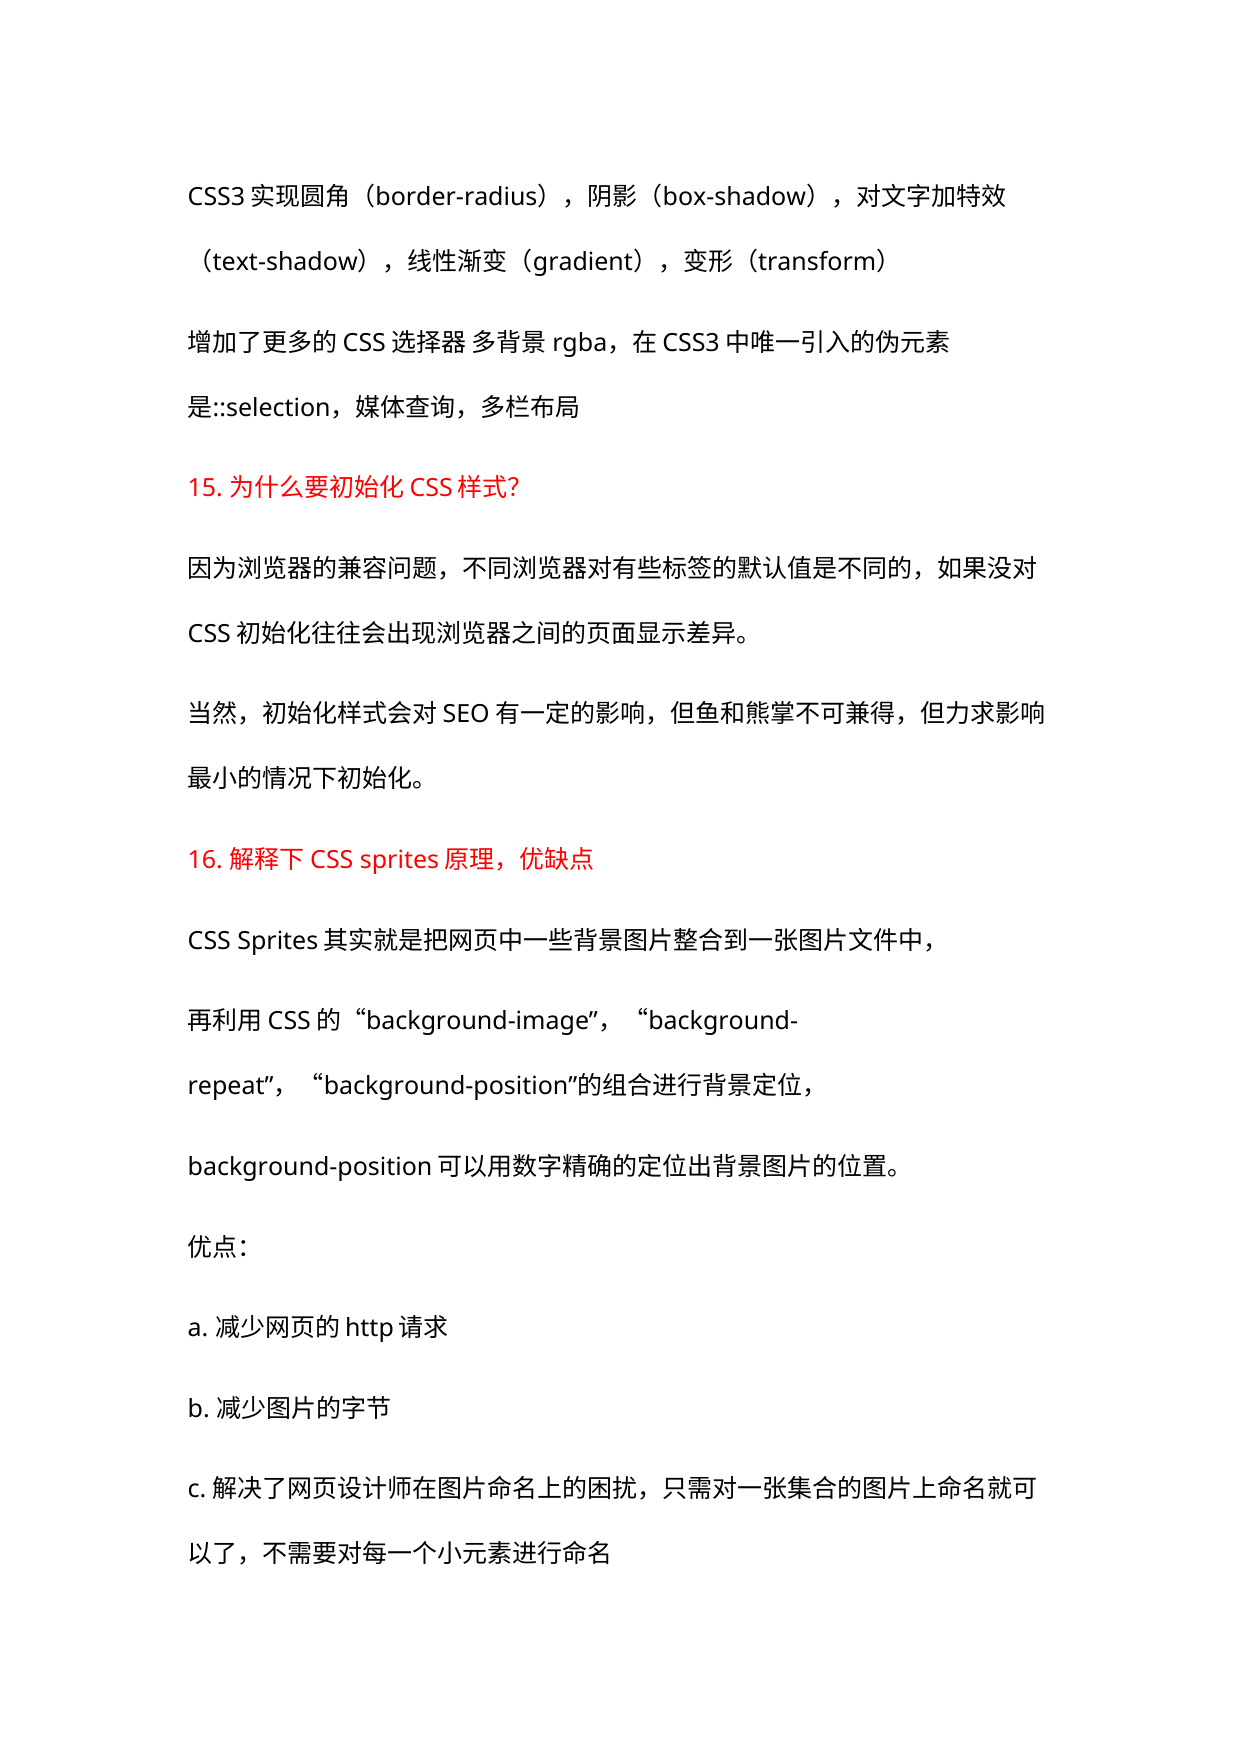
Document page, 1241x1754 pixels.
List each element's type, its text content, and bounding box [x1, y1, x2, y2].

text 16. 解释下 CSS sprites原理，优缺点 [187, 825, 1053, 890]
text 因为浏览器的兼容问题，不同浏览器对有些标签的默认值是不同的，如果没对CSS初始化往往会出现浏览器之间的页面显示差异。 [187, 534, 1053, 664]
text 再利用CSS的“background-image”，“background- repeat”，“background-position”的组合进行背景定位， [187, 986, 1053, 1116]
text 增加了更多的CSS选择器 多背景 rgba，在CSS3中唯一引入的伪元素是::selection，媒体查询，多栏布局 [187, 308, 1053, 438]
text 优点： [187, 1213, 1053, 1278]
text background-position可以用数字精确的定位出背景图片的位置。 [187, 1132, 1053, 1197]
text 当然，初始化样式会对SEO有一定的影响，但鱼和熊掌不可兼得，但力求影响最小的情况下初始化。 [187, 679, 1053, 809]
text CSS Sprites其实就是把网页中一些背景图片整合到一张图片文件中， [187, 906, 1053, 971]
text 15. 为什么要初始化CSS样式？ [187, 453, 1053, 518]
text c. 解决了网页设计师在图片命名上的困扰，只需对一张集合的图片上命名就可以了，不需要对每一个小元素进行命名 [187, 1454, 1053, 1584]
text CSS3实现圆角（border-radius），阴影（box-shadow），对文字加特效（text-shadow），线性渐变（gradient），变形（transform） [187, 162, 1053, 292]
text b. 减少图片的字节 [187, 1374, 1053, 1439]
text a. 减少网页的http请求 [187, 1293, 1053, 1358]
